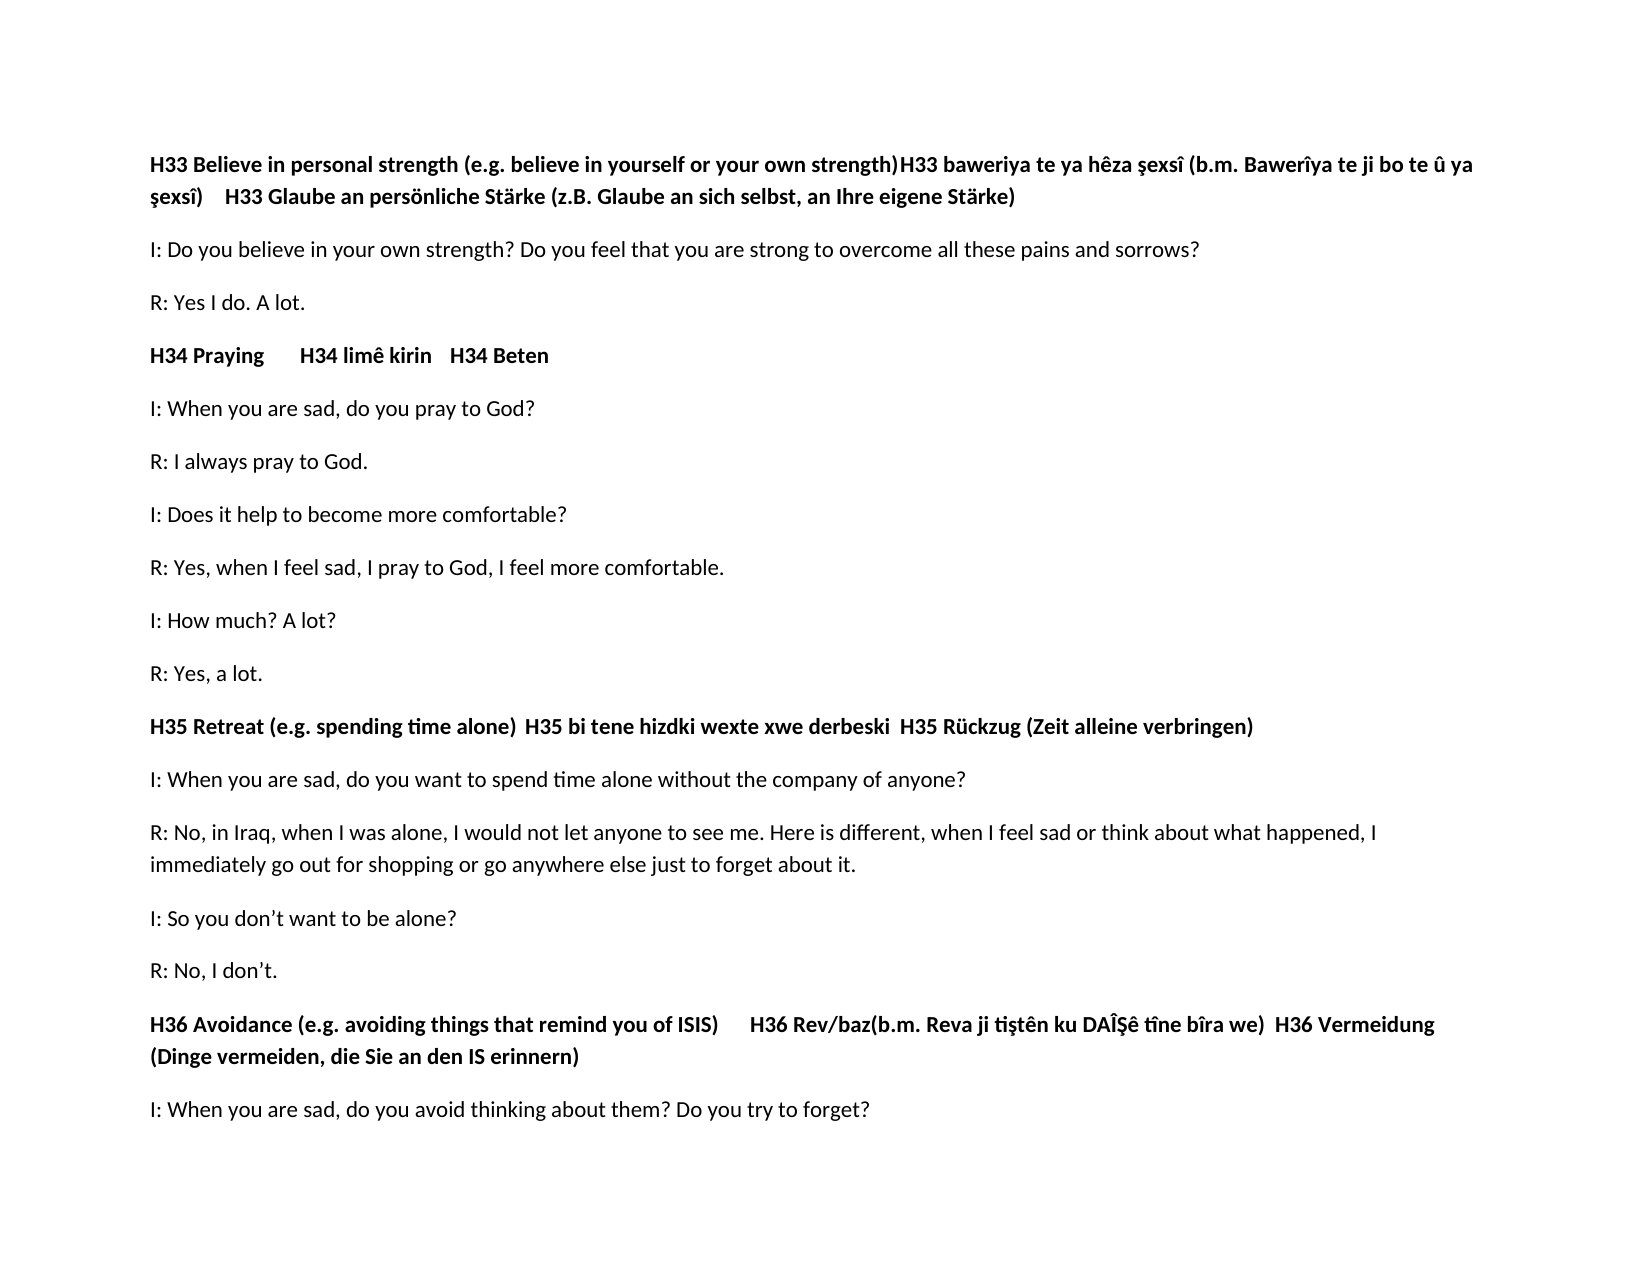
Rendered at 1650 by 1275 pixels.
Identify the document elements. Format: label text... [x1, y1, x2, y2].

text I: How much? A lot? [150, 606, 1500, 634]
text R: I always pray to God. [150, 447, 1500, 475]
text R: Yes, when I feel sad, I pray to God, I feel more comfortable. [150, 553, 1500, 581]
text R: No, in Iraq, when I was alone, I would not let anyone to see me. Here is different, when I feel sad or think about what happened, I immediately go out for shopping or go anywhere else just to forget about it. [150, 818, 1500, 879]
text I: Does it help to become more comfortable? [150, 500, 1500, 528]
text I: When you are sad, do you pray to God? [150, 394, 1500, 422]
text H36 Avoidance (e.g. avoiding things that remind you of ISIS) H36 Rev/baz(b.m. Reva ji tiştên ku DAÎŞê tîne bîra we) H36 Vermeidung (Dinge vermeiden, die Sie an den IS erinnern) [150, 1010, 1500, 1070]
text R: Yes I do. A lot. [150, 288, 1500, 316]
text H34 Praying H34 limê kirin H34 Beten [150, 341, 1500, 369]
text I: When you are sad, do you want to spend time alone without the company of anyone? [150, 765, 1500, 793]
text I: When you are sad, do you avoid thinking about them? Do you try to forget? [150, 1095, 1500, 1123]
text I: Do you believe in your own strength? Do you feel that you are strong to overcome all these pains and sorrows? [150, 235, 1500, 263]
text R: No, I don’t. [150, 957, 1500, 985]
text H33 Believe in personal strength (e.g. believe in yourself or your own strength) H33 baweriya te ya hêza şexsî (b.m. Bawerîya te ji bo te û ya şexsî) H33 Glaube an persönliche Stärke (z.B. Glaube an sich selbst, an Ihre eigene Stärke) [150, 150, 1500, 210]
text H35 Retreat (e.g. spending time alone) H35 bi tene hizdki wexte xwe derbeski H35 Rückzug (Zeit alleine verbringen) [150, 712, 1500, 740]
text R: Yes, a lot. [150, 659, 1500, 687]
text I: So you don’t want to be alone? [150, 904, 1500, 932]
